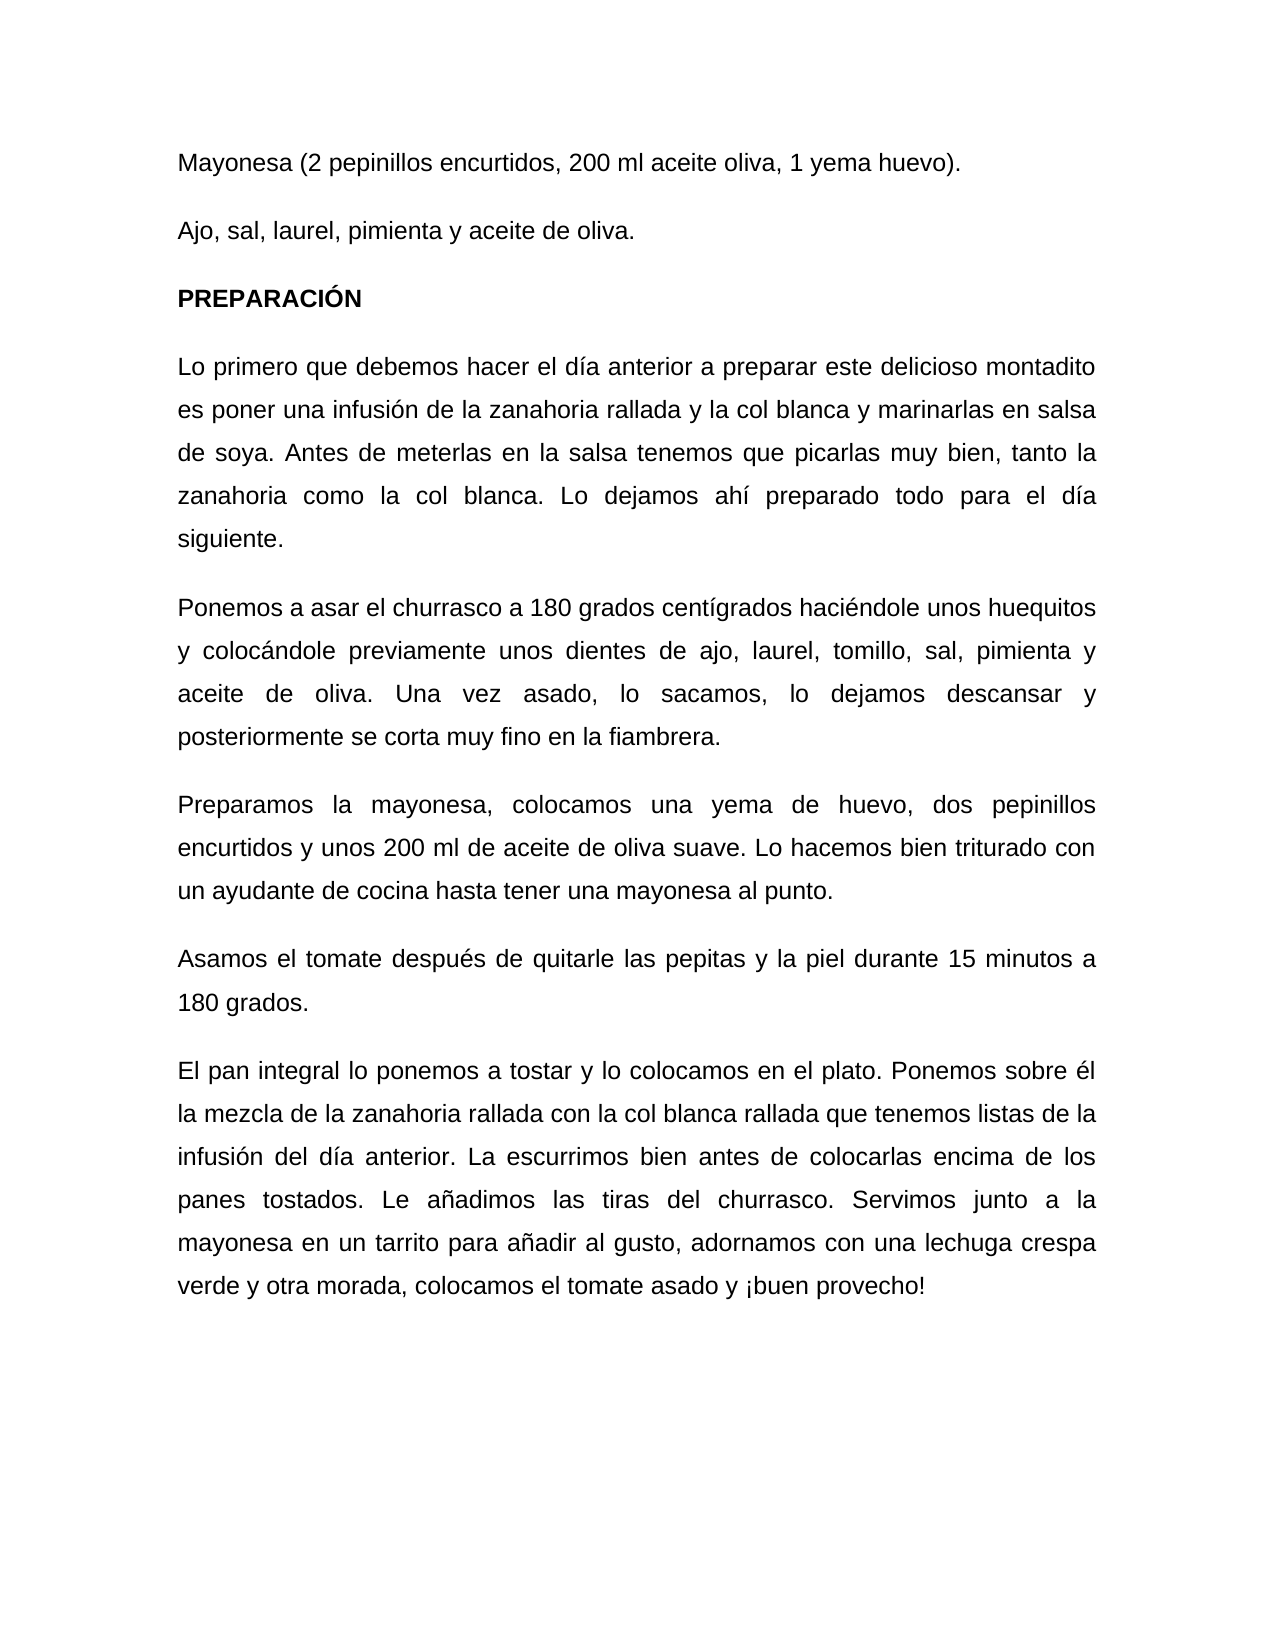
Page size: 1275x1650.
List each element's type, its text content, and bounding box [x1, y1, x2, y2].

text PREPARACIÓN [177, 284, 1098, 313]
text Asamos el tomate después de quitarle las pepitas y la piel durante 15 minutos a 180 grados. [177, 944, 1098, 1016]
text Preparamos la mayonesa, colocamos una yema de huevo, dos pepinillos encurtidos y unos 200 ml de aceite de oliva suave. Lo hacemos bien triturado con un ayudante de cocina hasta tener una mayonesa al punto. [177, 790, 1098, 905]
text El pan integral lo ponemos a tostar y lo colocamos en el plato. Ponemos sobre él la mezcla de la zanahoria rallada con la col blanca rallada que tenemos listas de la infusión del día anterior. La escurrimos bien antes de colocarlas encima de los panes tostados. Le añadimos las tiras del churrasco. Servimos junto a la mayonesa en un tarrito para añadir al gusto, adornamos con una lechuga crespa verde y otra morada, colocamos el tomate asado y ¡buen provecho! [177, 1056, 1098, 1300]
text Mayonesa (2 pepinillos encurtidos, 200 ml aceite oliva, 1 yema huevo). [177, 148, 1098, 176]
text Lo primero que debemos hacer el día anterior a preparar este delicioso montadito es poner una infusión de la zanahoria rallada y la col blanca y marinarlas en salsa de soya. Antes de meterlas en la salsa tenemos que picarlas muy bien, tanto la zanahoria como la col blanca. Lo dejamos ahí preparado todo para el día siguiente. [177, 352, 1098, 553]
text Ajo, sal, laurel, pimienta y aceite de oliva. [177, 216, 1098, 244]
text Ponemos a asar el churrasco a 180 grados centígrados haciéndole unos huequitos y colocándole previamente unos dientes de ajo, laurel, tomillo, sal, pimienta y aceite de oliva. Una vez asado, lo sacamos, lo dejamos descansar y posteriormente se corta muy fino en la fiambrera. [177, 593, 1098, 751]
